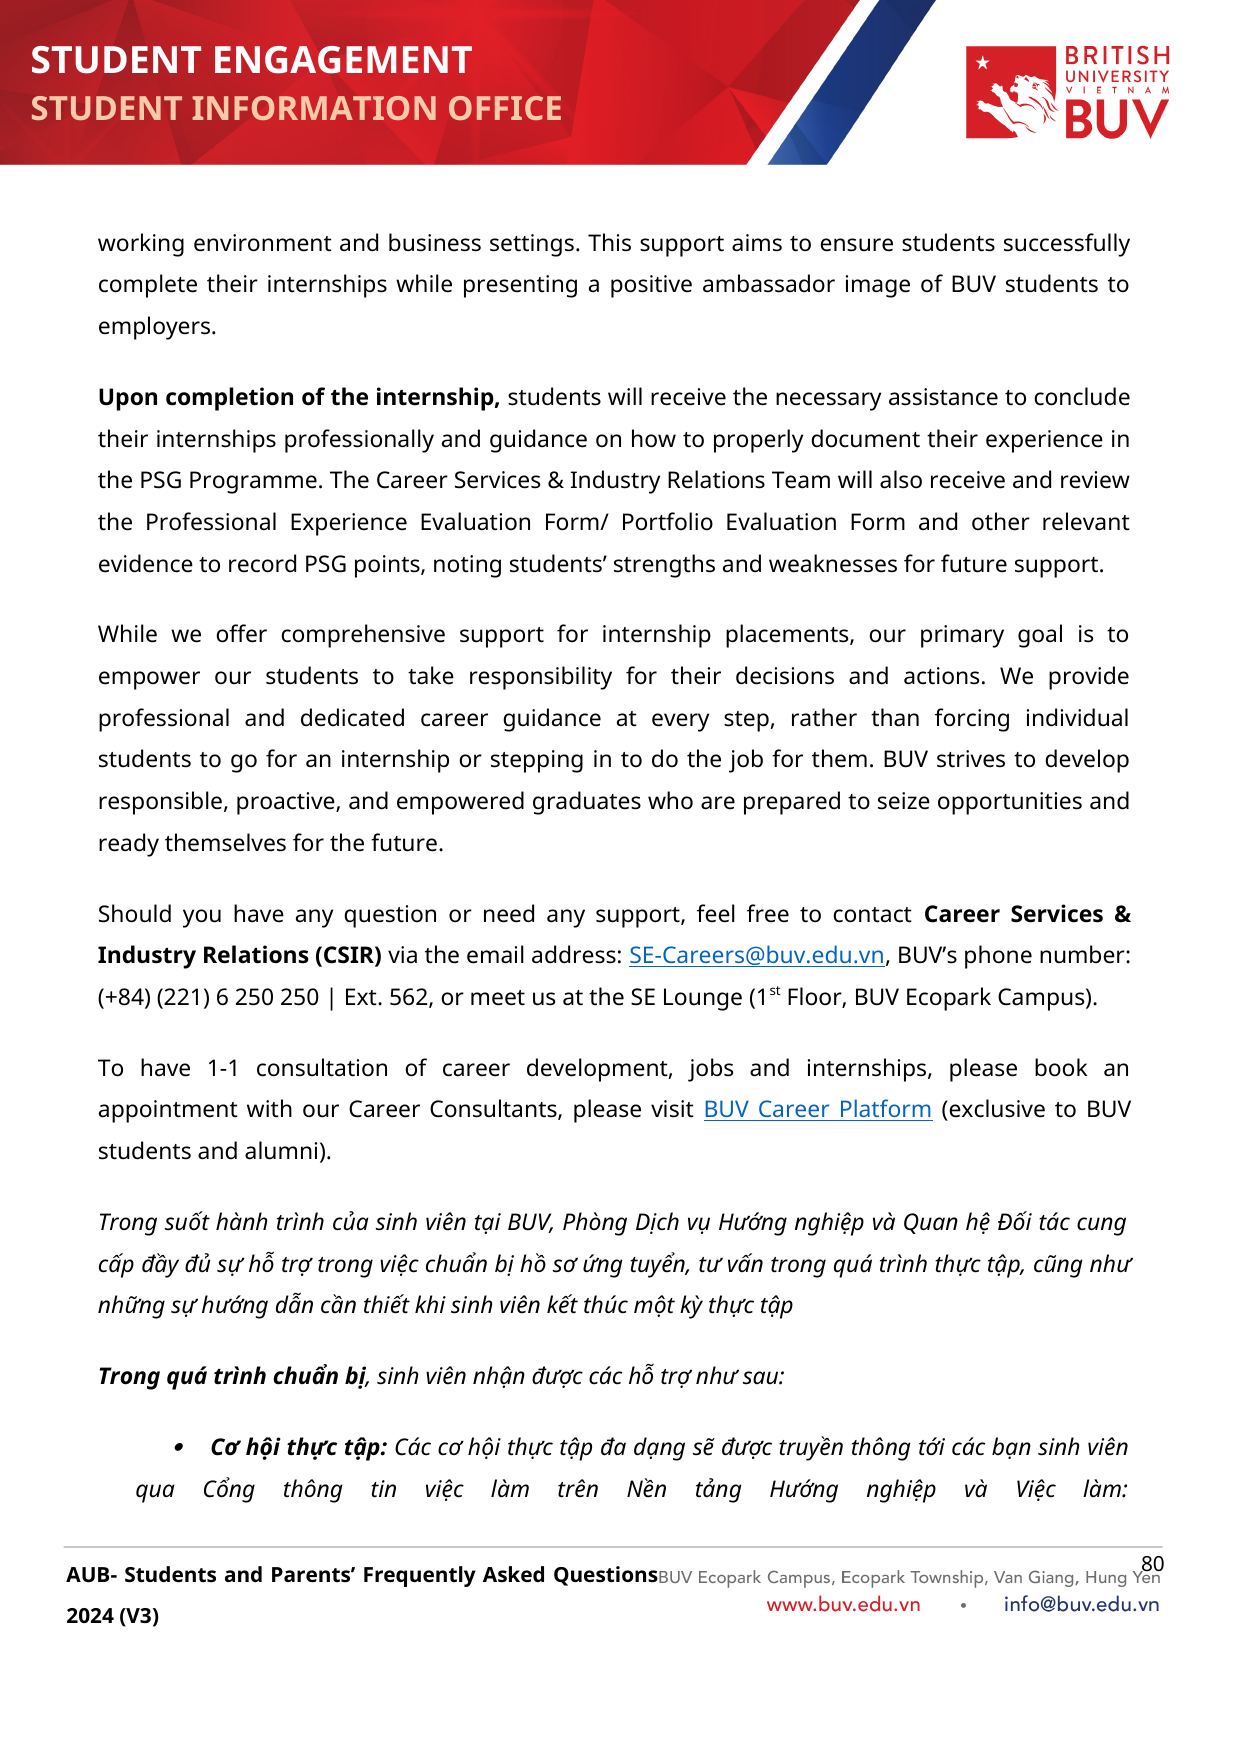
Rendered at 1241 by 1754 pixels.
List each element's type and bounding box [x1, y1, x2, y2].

picture [0, 1544, 1234, 1679]
picture [0, 0, 1240, 166]
